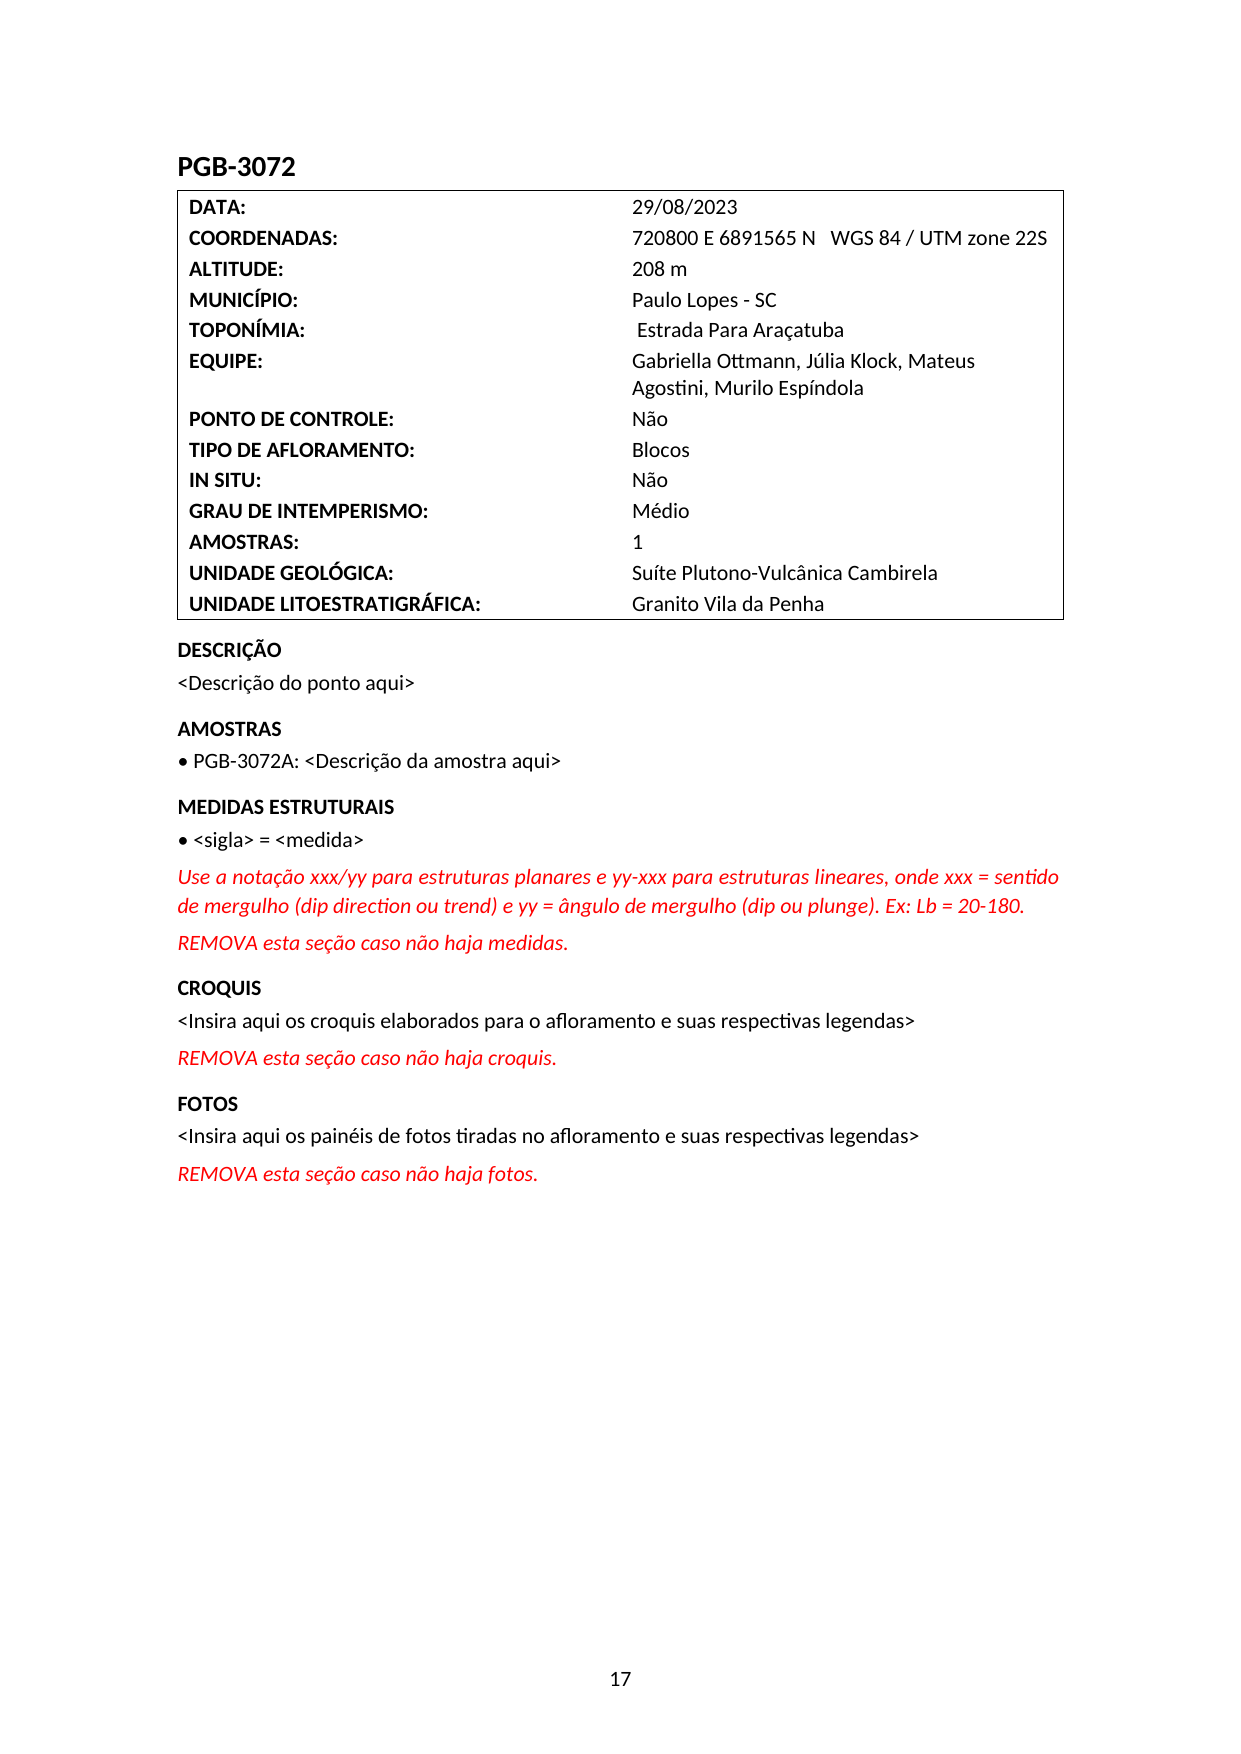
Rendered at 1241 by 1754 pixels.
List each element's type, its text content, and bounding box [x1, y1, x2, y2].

table_cell Não [621, 403, 1063, 434]
subtitle DESCRIÇÃO [177, 636, 1063, 663]
table_cell AMOSTRAS: [178, 526, 621, 557]
table_cell TOPONÍMIA: [178, 315, 621, 345]
text <Insira aqui os painéis de fotos tiradas no afloramento e suas respectivas legendas> [177, 1123, 1063, 1149]
subtitle FOTOS [177, 1090, 1063, 1116]
text REMOVA esta seção caso não haja fotos. [177, 1160, 1063, 1186]
text REMOVA esta seção caso não haja croquis. [177, 1044, 1063, 1071]
table_cell Suíte Plutono-Vulcânica Cambirela [621, 557, 1063, 588]
table_cell 720800 E 6891565 N WGS 84 / UTM zone 22S [621, 222, 1063, 253]
table_cell EQUIPE: [178, 345, 621, 403]
table_cell GRAU DE INTEMPERISMO: [178, 495, 621, 526]
table_cell Granito Vila da Penha [621, 588, 1063, 619]
text <Descrição do ponto aqui> [177, 669, 1063, 696]
table_cell Gabriella Ottmann, Júlia Klock, Mateus Agostini, Murilo Espíndola [621, 345, 1063, 403]
table_cell Paulo Lopes - SC [621, 284, 1063, 314]
table_cell UNIDADE LITOESTRATIGRÁFICA: [178, 588, 621, 619]
table_cell UNIDADE GEOLÓGICA: [178, 557, 621, 588]
text REMOVA esta seção caso não haja medidas. [177, 929, 1063, 956]
table_cell ALTITUDE: [178, 253, 621, 284]
subtitle PGB-3072 [177, 148, 1063, 183]
text • <sigla> = <medida> [177, 826, 1063, 853]
table_cell IN SITU: [178, 465, 621, 495]
table_cell Blocos [621, 434, 1063, 464]
text <Insira aqui os croquis elaborados para o afloramento e suas respectivas legendas> [177, 1007, 1063, 1034]
table_cell 1 [621, 526, 1063, 557]
table_cell Não [621, 465, 1063, 495]
text • PGB-3072A: <Descrição da amostra aqui> [177, 748, 1063, 774]
table_header DATA: [178, 191, 621, 222]
subtitle CROQUIS [177, 974, 1063, 1001]
table_cell MUNICÍPIO: [178, 284, 621, 314]
table_cell TIPO DE AFLORAMENTO: [178, 434, 621, 464]
text Use a notação xxx/yy para estruturas planares e yy-xxx para estruturas lineares, onde xxx = sentido de mergulho (dip direction ou trend) e yy = ângulo de mergulho (dip ou plunge). Ex: Lb = 20-180. [177, 863, 1063, 918]
table_cell COORDENADAS: [178, 222, 621, 253]
subtitle MEDIDAS ESTRUTURAIS [177, 793, 1063, 820]
subtitle AMOSTRAS [177, 715, 1063, 741]
table_cell PONTO DE CONTROLE: [178, 403, 621, 434]
table_cell Estrada Para Araçatuba [621, 315, 1063, 345]
table_header 29/08/2023 [621, 191, 1063, 222]
table_cell Médio [621, 495, 1063, 526]
table_cell 208 m [621, 253, 1063, 284]
